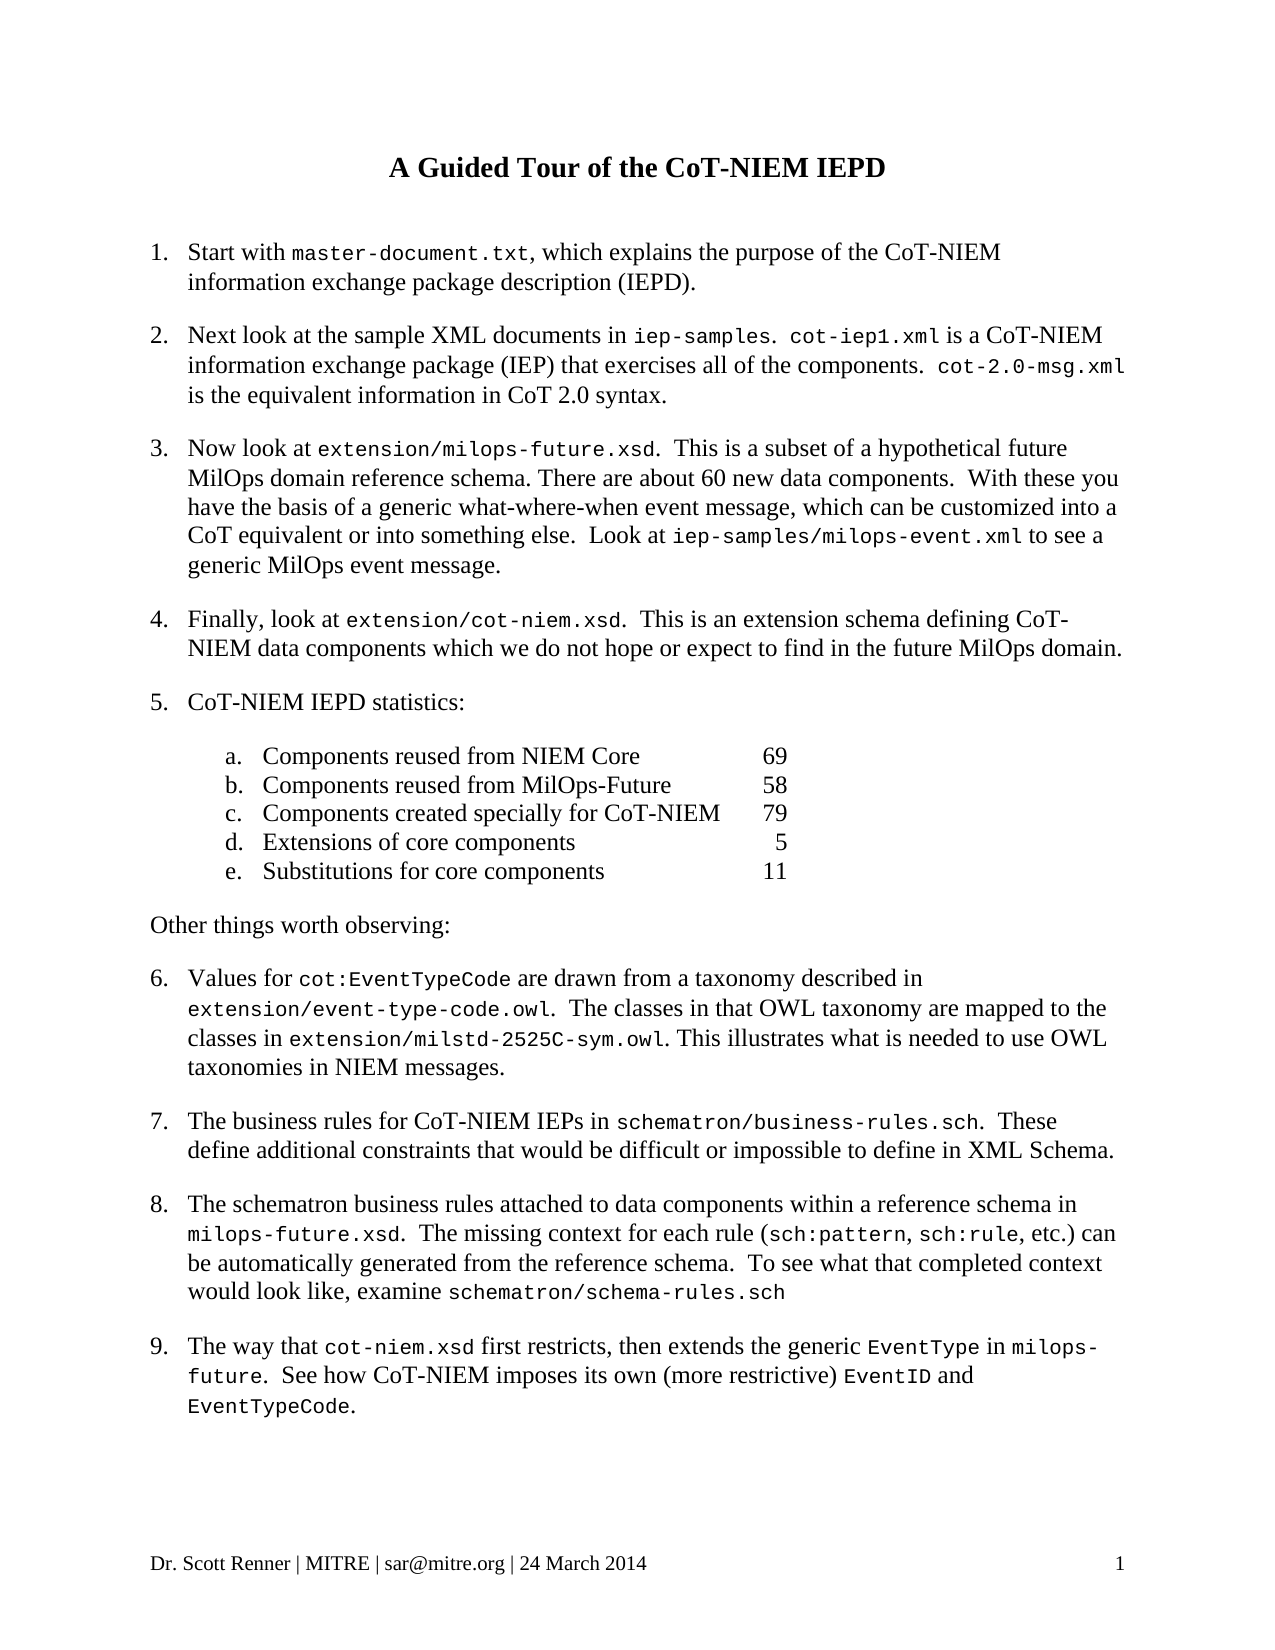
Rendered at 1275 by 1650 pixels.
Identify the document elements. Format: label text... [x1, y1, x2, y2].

list Extensions of core components 5 [225, 827, 1125, 856]
list Finally, look at extension/cot-niem.xsd. This is an extension schema defining CoT-NIEM data components which we do not hope or expect to find in the future MilOps domain. [150, 604, 1125, 662]
list Next look at the sample XML documents in iep-samples. cot-iep1.xml is a CoT-NIEM information exchange package (IEP) that exercises all of the components. cot-2.0-msg.xml is the equivalent information in CoT 2.0 syntax. [150, 321, 1125, 408]
list Now look at extension/milops-future.xsd. This is a subset of a hypothetical future MilOps domain reference schema. There are about 60 new data components. With these you have the basis of a generic what-where-when event message, which can be customized into a CoT equivalent or into something else. Look at iep-samples/milops-event.xml to see a generic MilOps event message. [150, 433, 1125, 579]
list The schematron business rules attached to data components within a reference schema in milops-future.xsd. The missing context for each rule (sch:pattern, sch:rule, etc.) can be automatically generated from the reference schema. To see what that completed context would look like, examine schematron/schema-rules.sch [150, 1189, 1125, 1306]
list Components reused from MilOps-Future 58 [225, 770, 1125, 798]
text A Guided Tour of the CoT-NIEM IEPD [150, 150, 1125, 212]
list Start with master-document.txt, which explains the purpose of the CoT-NIEM information exchange package description (IEPD). [150, 237, 1125, 296]
list CoT-NIEM IEPD statistics: [150, 687, 1125, 716]
list Components created specially for CoT-NIEM 79 [225, 798, 1125, 827]
list The way that cot-niem.xsd first restricts, then extends the generic EventType in milops-future. See how CoT-NIEM imposes its own (more restrictive) EventID and EventTypeCode. [150, 1331, 1125, 1420]
list Substitutions for core components 11 [225, 856, 1125, 885]
list Components reused from NIEM Core 69 [225, 741, 1125, 770]
list Values for cot:EventTypeCode are drawn from a taxonomy described in extension/event-type-code.owl. The classes in that OWL taxonomy are mapped to the classes in extension/milstd-2525C-sym.owl. This illustrates what is needed to use OWL taxonomies in NIEM messages. [150, 963, 1125, 1081]
text Other things worth observing: [150, 910, 1125, 938]
list The business rules for CoT-NIEM IEPs in schematron/business-rules.sch. These define additional constraints that would be difficult or impossible to define in XML Schema. [150, 1106, 1125, 1164]
